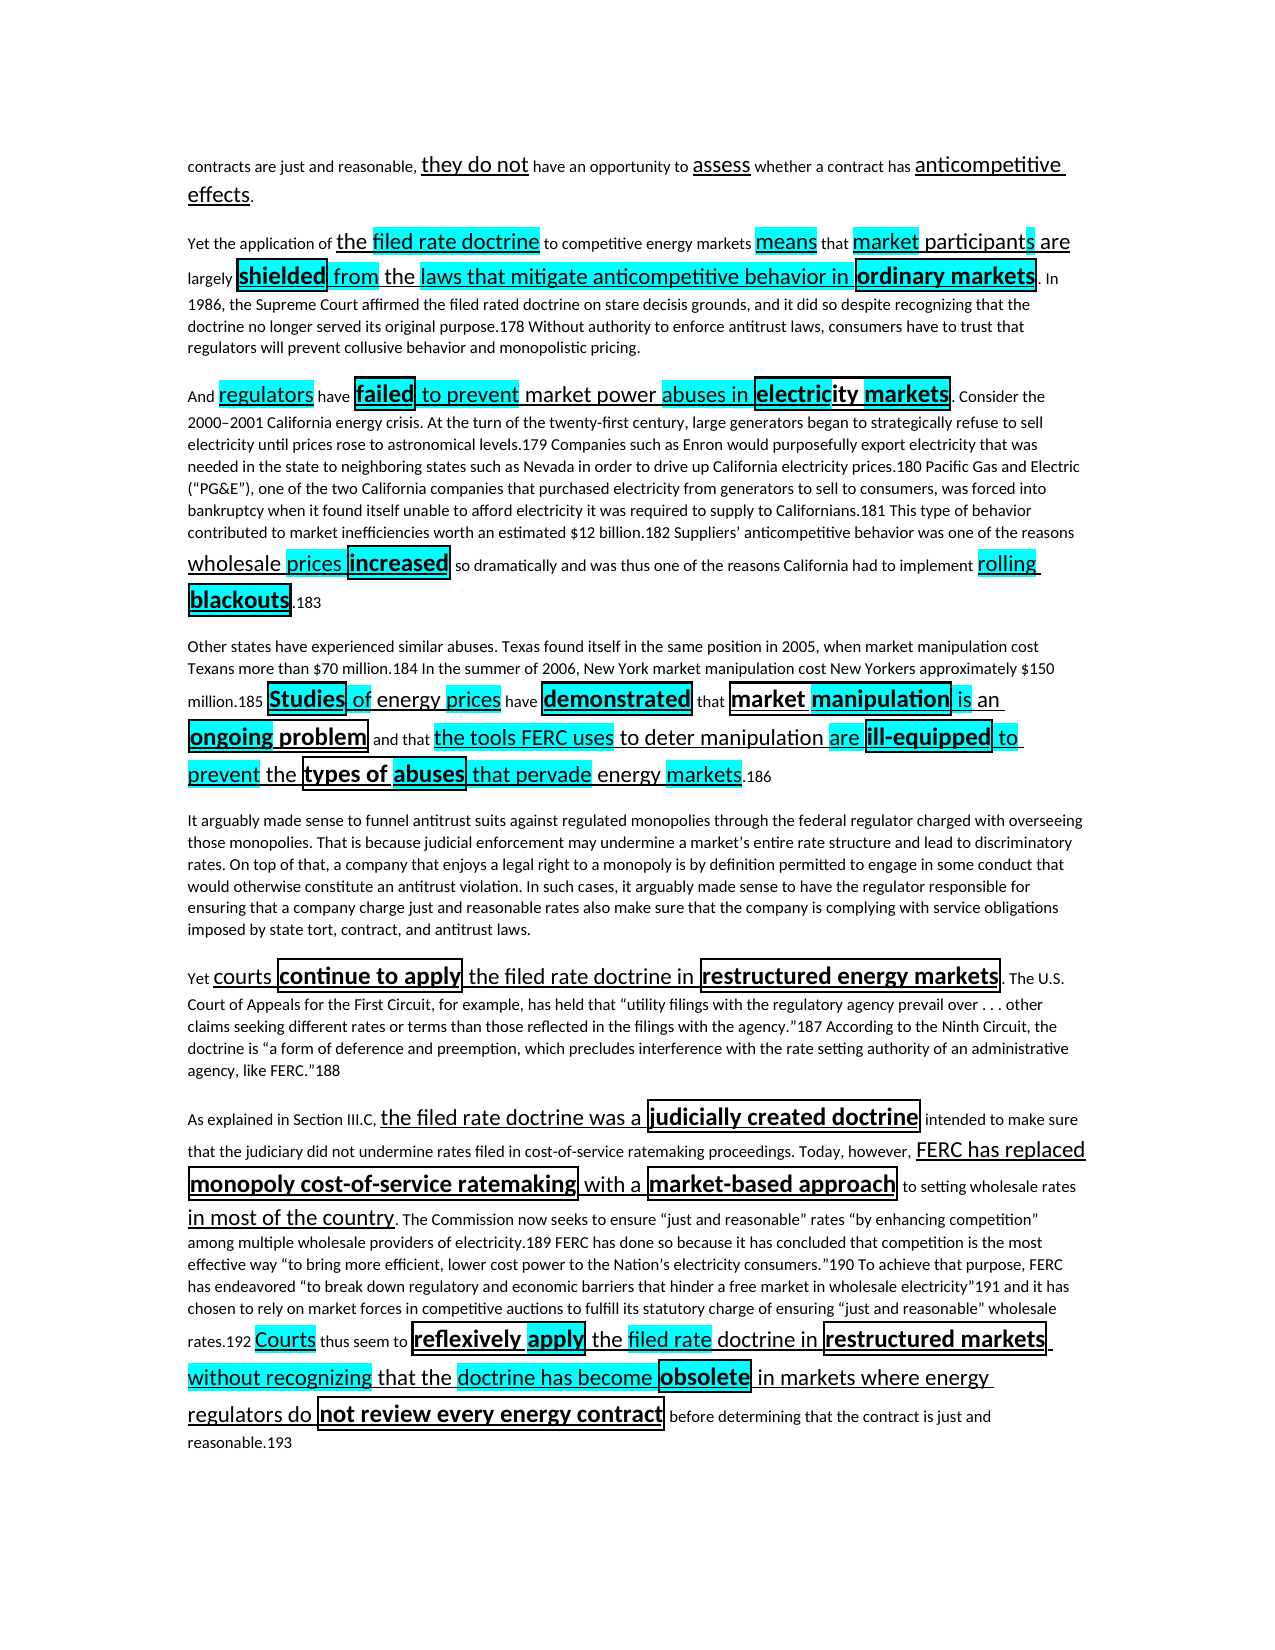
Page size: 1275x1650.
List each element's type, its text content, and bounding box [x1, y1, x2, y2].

text And regulators have failed to prevent market power abuses in electricity markets. Consider the 2000–2001 California energy crisis. At the turn of the twenty-first century, large generators began to strategically refuse to sell electricity until prices rose to astronomical levels.179 Companies such as Enron would purposefully export electricity that was needed in the state to neighboring states such as Nevada in order to drive up California electricity prices.180 Pacific Gas and Electric (“PG&E”), one of the two California companies that purchased electricity from generators to sell to consumers, was forced into bankruptcy when it found itself unable to afford electricity it was required to supply to Californians.181 This type of behavior contributed to market inefficiencies worth an estimated $12 billion.182 Suppliers’ anticompetitive behavior was one of the reasons wholesale prices increased so dramatically and was thus one of the reasons California had to implement rolling blackouts.183 [187, 376, 1087, 617]
text Yet courts continue to apply the filed rate doctrine in restructured energy markets. The U.S. Court of Appeals for the First Circuit, for example, has held that “utility filings with the regulatory agency prevail over . . . other claims seeking different rates or terms than those reflected in the filings with the agency.”187 According to the Ninth Circuit, the doctrine is “a form of deference and preemption, which precludes interference with the rate setting authority of an administrative agency, like FERC.”188 [187, 958, 1087, 1080]
text It arguably made sense to funnel antitrust suits against regulated monopolies through the federal regulator charged with overseeing those monopolies. That is because judicial enforcement may undermine a market’s entire rate structure and lead to discriminatory rates. On top of that, a company that enjoys a legal right to a monopoly is by definition permitted to engage in some conduct that would otherwise constitute an antitrust violation. In such cases, it arguably made sense to have the regulator responsible for ensuring that a company charge just and reasonable rates also make sure that the company is complying with service obligations imposed by state tort, contract, and antitrust laws. [187, 810, 1087, 940]
text Yet the application of the filed rate doctrine to competitive energy markets means that market participants are largely shielded from the laws that mitigate anticompetitive behavior in ordinary markets. In 1986, the Supreme Court affirmed the filed rated doctrine on stare decisis grounds, and it did so despite recognizing that the doctrine no longer served its original purpose.178 Without authority to enforce antitrust laws, consumers have to trust that regulators will prevent collusive behavior and monopolistic pricing. [187, 227, 1087, 358]
text Other states have experienced similar abuses. Texas found itself in the same position in 2005, when market manipulation cost Texans more than $70 million.184 In the summer of 2006, New York market manipulation cost New Yorkers approximately $150 million.185 Studies of energy prices have demonstrated that market manipulation is an ongoing problem and that the tools FERC uses to deter manipulation are ill-equipped to prevent the types of abuses that pervade energy markets.186 [187, 636, 1087, 791]
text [187, 150, 1087, 208]
text As explained in Section III.C, the filed rate doctrine was a judicially created doctrine intended to make sure that the judiciary did not undermine rates filed in cost-of-service ratemaking proceedings. Today, however, FERC has replaced monopoly cost-of-service ratemaking with a market-based approach to setting wholesale rates in most of the country. The Commission now seeks to ensure “just and reasonable” rates “by enhancing competition” among multiple wholesale providers of electricity.189 FERC has done so because it has concluded that competition is the most effective way “to bring more efficient, lower cost power to the Nation’s electricity consumers.”190 To achieve that purpose, FERC has endeavored “to break down regulatory and economic barriers that hinder a free market in wholesale electricity”191 and it has chosen to rely on market forces in competitive auctions to fulfill its statutory charge of ensuring “just and reasonable” wholesale rates.192 Courts thus seem to reflexively apply the filed rate doctrine in restructured markets without recognizing that the doctrine has become obsolete in markets where energy regulators do not review every energy contract before determining that the contract is just and reasonable.193 [187, 1098, 1087, 1453]
